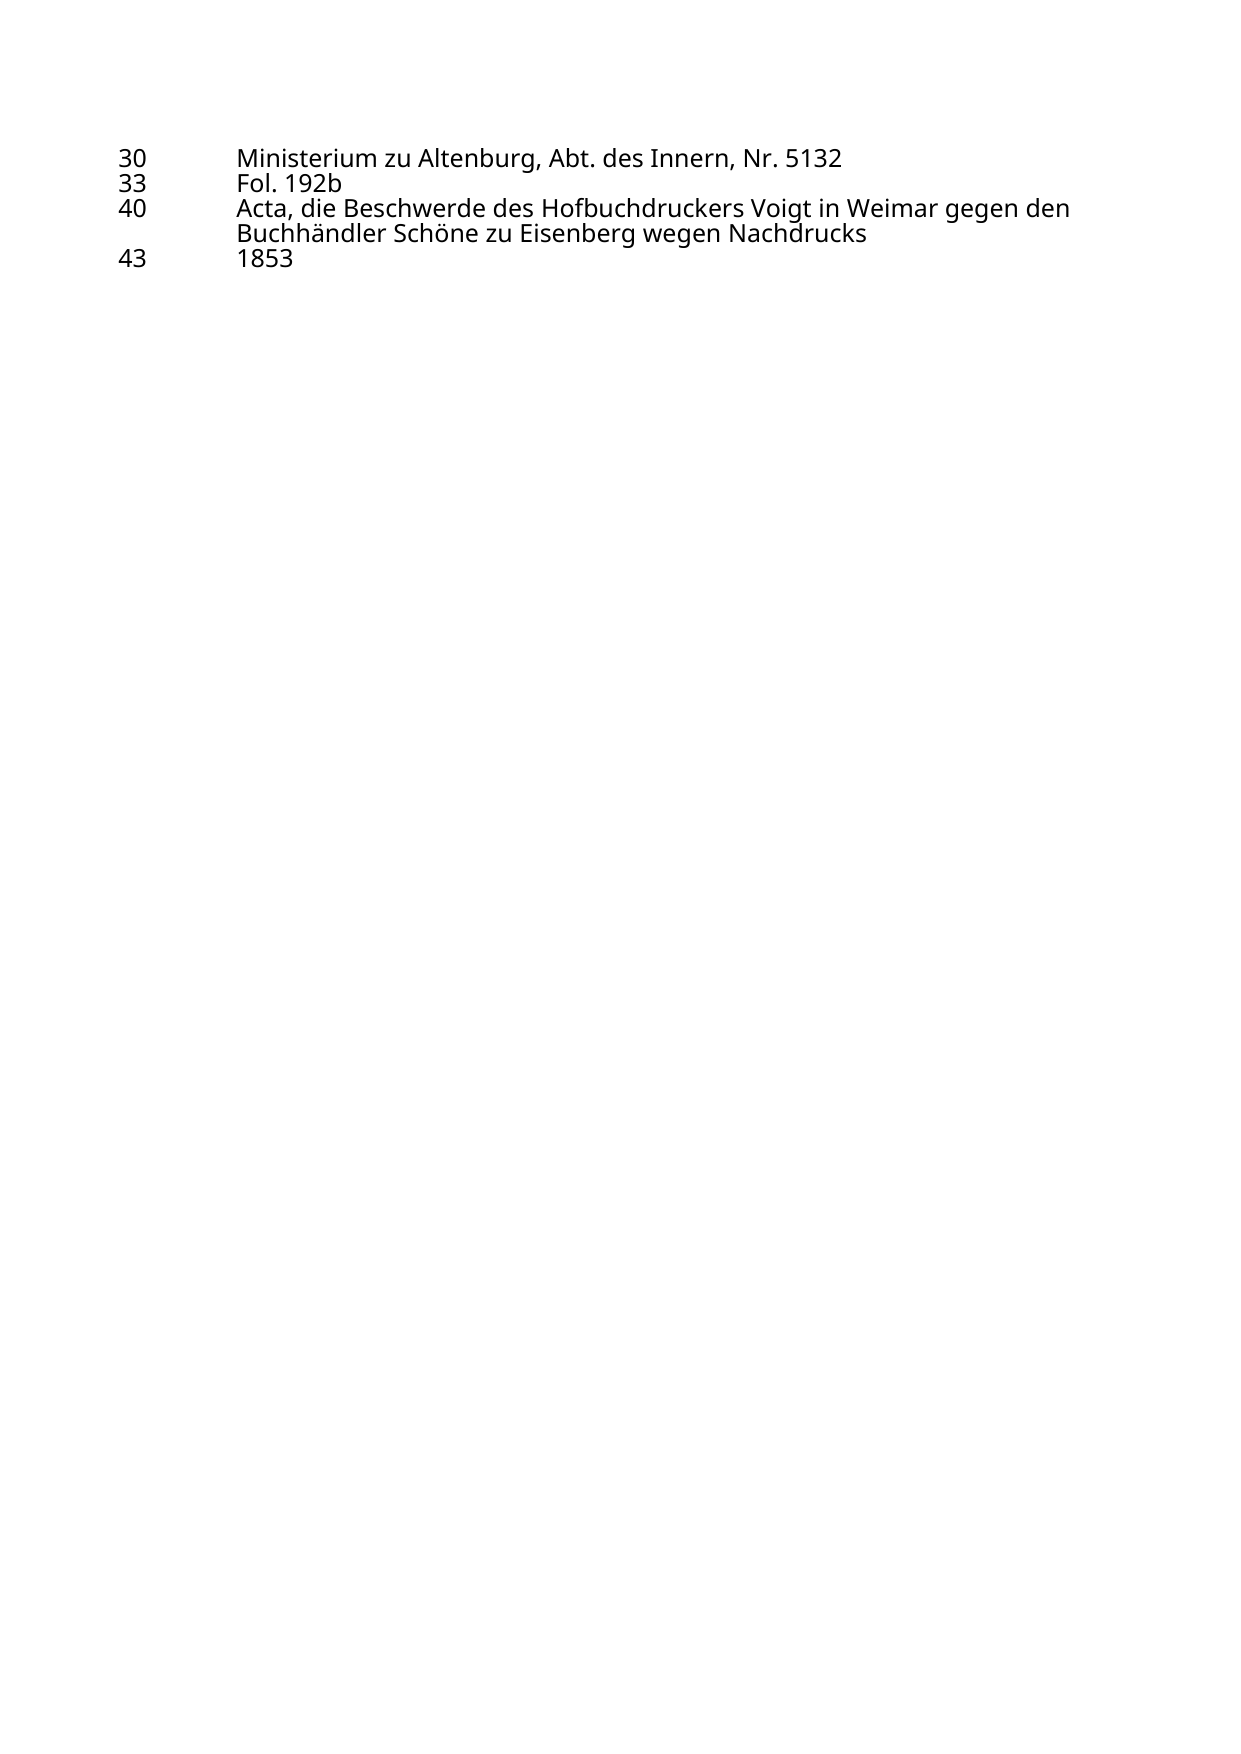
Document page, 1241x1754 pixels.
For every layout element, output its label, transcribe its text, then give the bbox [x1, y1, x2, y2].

text 40 Acta, die Beschwerde des p[5{Hofbuchdrucker}s 1{Voigt} in 6{o[Weimar]o}]p gegen den p[5{s[Buchhändler]s} 1{Schöne} zu 6{o[Eisenberg]o}]p wegen s[Nachdruck]ss [118, 198, 1122, 248]
text 30 Ministerium zu Altenburg, Abt. des Innern, Nr. 5132 [118, 148, 1122, 173]
text 43 1853 [118, 248, 1122, 273]
text 33 Fol. 192b [118, 173, 1122, 198]
